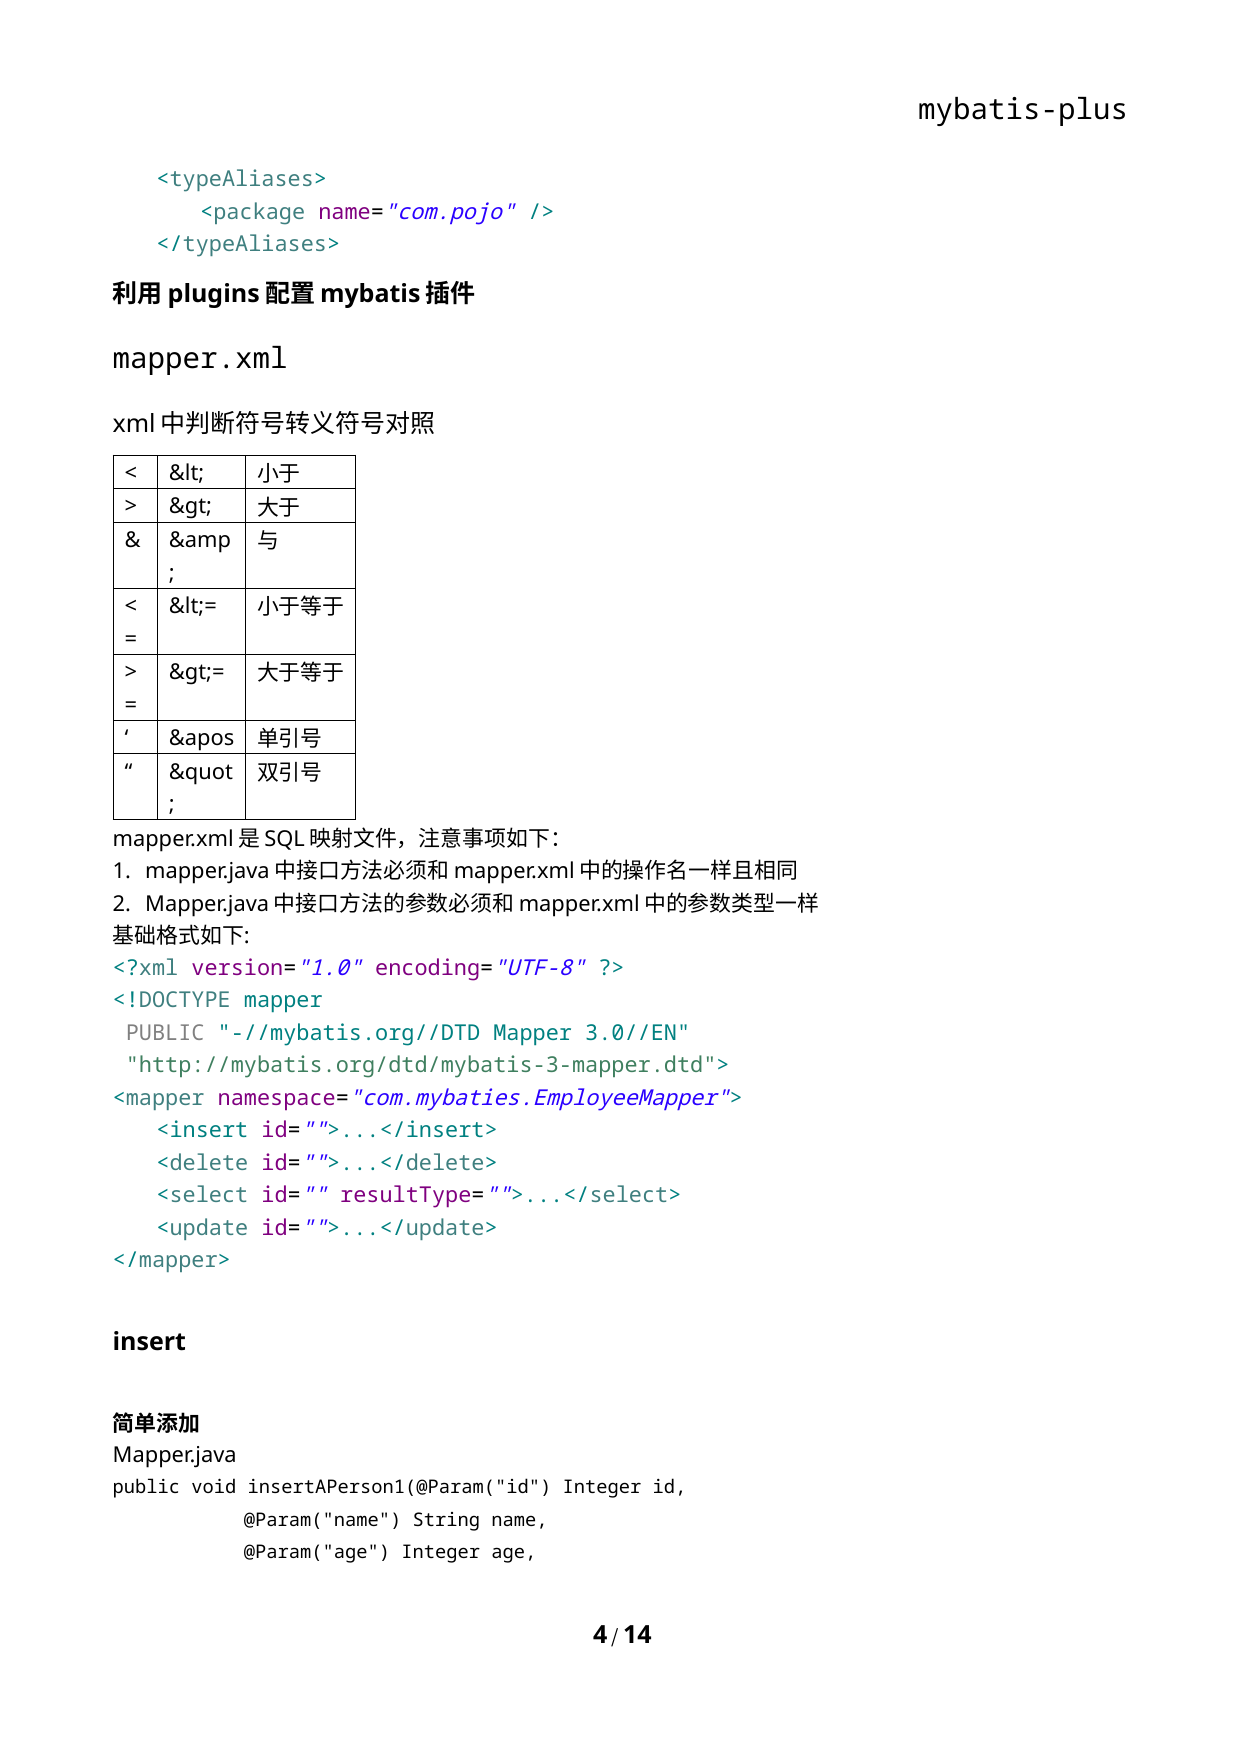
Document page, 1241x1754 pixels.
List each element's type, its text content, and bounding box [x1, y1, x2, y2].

table_cell &quot; [158, 754, 245, 819]
table_cell &apos [158, 721, 245, 753]
table_cell &gt;= [158, 655, 245, 720]
text mapper.xml是SQL映射文件，注意事项如下： [112, 820, 1128, 853]
list Mapper.java中接口方法的参数必须和mapper.xml中的参数类型一样 [112, 885, 1128, 918]
text 基础格式如下: [112, 918, 1128, 950]
table_cell “ [114, 754, 157, 819]
table_cell ‘ [114, 721, 157, 753]
subtitle 利用plugins配置mybatis插件 [112, 259, 1128, 324]
subtitle 简单添加 [112, 1405, 1128, 1438]
text <insert id="">...</insert> [112, 1113, 1128, 1145]
text <!DOCTYPE mapper [112, 983, 1128, 1015]
table_header < [114, 456, 157, 488]
text public void insertAPerson1(@Param("id") Integer id, [112, 1470, 1128, 1503]
table_cell 大于 [246, 489, 355, 522]
text </typeAliases> [112, 227, 1128, 259]
text <delete id="">...</delete> [112, 1145, 1128, 1178]
table_cell <= [114, 589, 157, 654]
text </mapper> [112, 1243, 1128, 1275]
table_cell 小于等于 [246, 589, 355, 654]
table_cell 与 [246, 523, 355, 588]
text xml中判断符号转义符号对照 [112, 389, 1128, 454]
text <select id="" resultType="">...</select> [112, 1178, 1128, 1210]
text <?xml version="1.0" encoding="UTF-8" ?> [112, 950, 1128, 983]
table_cell &amp; [158, 523, 245, 588]
table_header 小于 [246, 456, 355, 488]
text "http://mybatis.org/dtd/mybatis-3-mapper.dtd"> [112, 1048, 1128, 1080]
table_cell > [114, 489, 157, 522]
table_cell & [114, 523, 157, 588]
table_header &lt; [158, 456, 245, 488]
list mapper.java中接口方法必须和mapper.xml中的操作名一样且相同 [112, 853, 1128, 885]
table_cell 双引号 [246, 754, 355, 819]
text <mapper namespace="com.mybaties.EmployeeMapper"> [112, 1080, 1128, 1113]
text <typeAliases> [112, 162, 1128, 194]
table_cell 大于等于 [246, 655, 355, 720]
table_cell &lt;= [158, 589, 245, 654]
text @Param("name") String name, [112, 1503, 1128, 1535]
subtitle insert [112, 1308, 1128, 1373]
text <update id="">...</update> [112, 1210, 1128, 1243]
table_cell >= [114, 655, 157, 720]
text Mapper.java [112, 1438, 1128, 1470]
text PUBLIC "-//mybatis.org//DTD Mapper 3.0//EN" [112, 1015, 1128, 1048]
text <package name="com.pojo" /> [112, 194, 1128, 227]
text @Param("age") Integer age, [112, 1535, 1128, 1568]
subtitle mapper.xml [112, 324, 1128, 389]
table_cell &gt; [158, 489, 245, 522]
table_cell 单引号 [246, 721, 355, 753]
